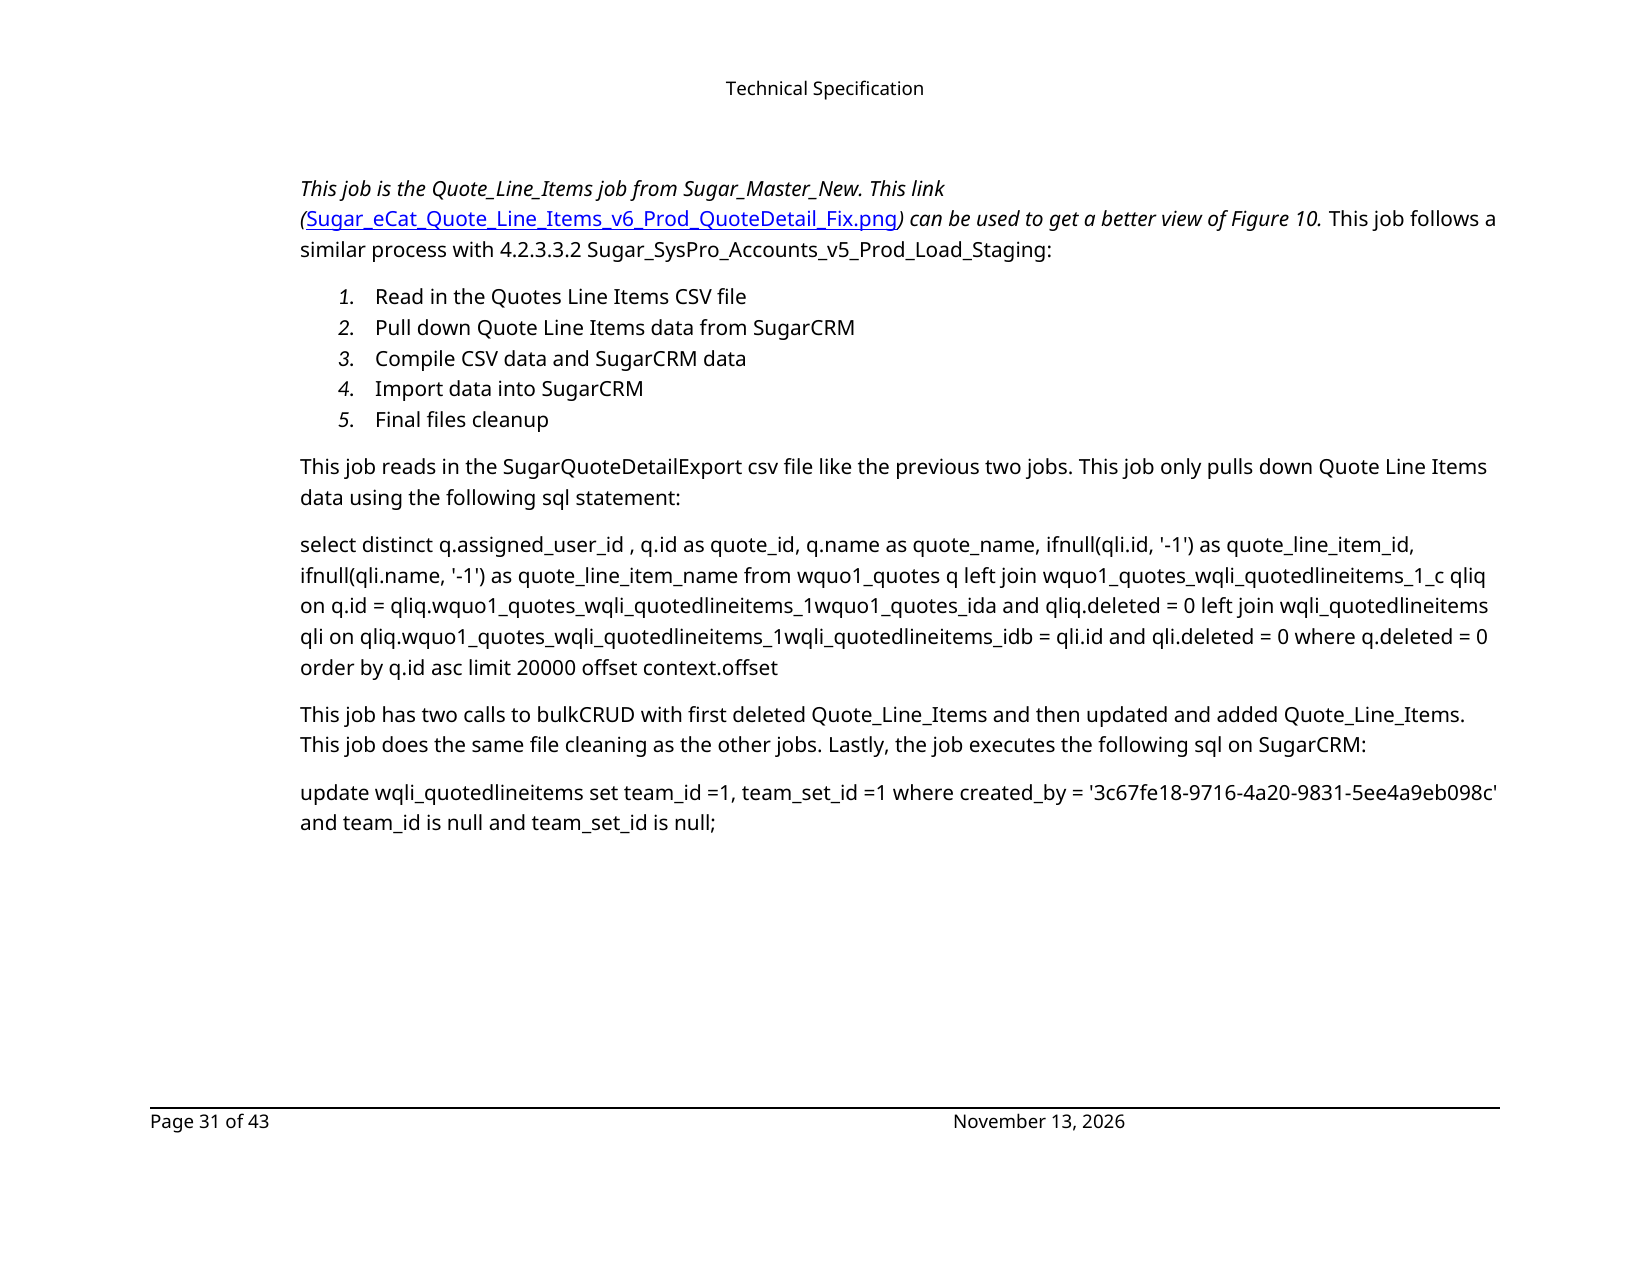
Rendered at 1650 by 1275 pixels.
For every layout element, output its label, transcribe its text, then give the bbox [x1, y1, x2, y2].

list Final files cleanup [337, 405, 1500, 433]
list Read in the Quotes Line Items CSV file [337, 282, 1500, 311]
text This job reads in the SugarQuoteDetailExport csv file like the previous two jobs. This job only pulls down Quote Line Items data using the following sql statement: [300, 452, 1500, 511]
list Compile CSV data and SugarCRM data [337, 344, 1500, 372]
text This job has two calls to bulkCRUD with first deleted Quote_Line_Items and then updated and added Quote_Line_Items. This job does the same file cleaning as the other jobs. Lastly, the job executes the following sql on SugarCRM: [300, 700, 1500, 759]
text select distinct q.assigned_user_id , q.id as quote_id, q.name as quote_name, ifnull(qli.id, '-1') as quote_line_item_id, ifnull(qli.name, '-1') as quote_line_item_name from wquo1_quotes q left join wquo1_quotes_wqli_quotedlineitems_1_c qliq on q.id = qliq.wquo1_quotes_wqli_quotedlineitems_1wquo1_quotes_ida and qliq.deleted = 0 left join wqli_quotedlineitems qli on qliq.wquo1_quotes_wqli_quotedlineitems_1wqli_quotedlineitems_idb = qli.id and qli.deleted = 0 where q.deleted = 0 order by q.id asc limit 20000 offset context.offset [300, 530, 1500, 681]
list Import data into SugarCRM [337, 374, 1500, 403]
list Pull down Quote Line Items data from SugarCRM [337, 313, 1500, 342]
text This job is the Quote_Line_Items job from Sugar_Master_New. This link (Sugar_eCat_Quote_Line_Items_v6_Prod_QuoteDetail_Fix.png) can be used to get a better view of Figure 10. This job follows a similar process with 4.2.3.3.2 Sugar_SysPro_Accounts_v5_Prod_Load_Staging: [300, 174, 1500, 264]
text update wqli_quotedlineitems set team_id =1, team_set_id =1 where created_by = '3c67fe18-9716-4a20-9831-5ee4a9eb098c' and team_id is null and team_set_id is null; [300, 778, 1500, 837]
